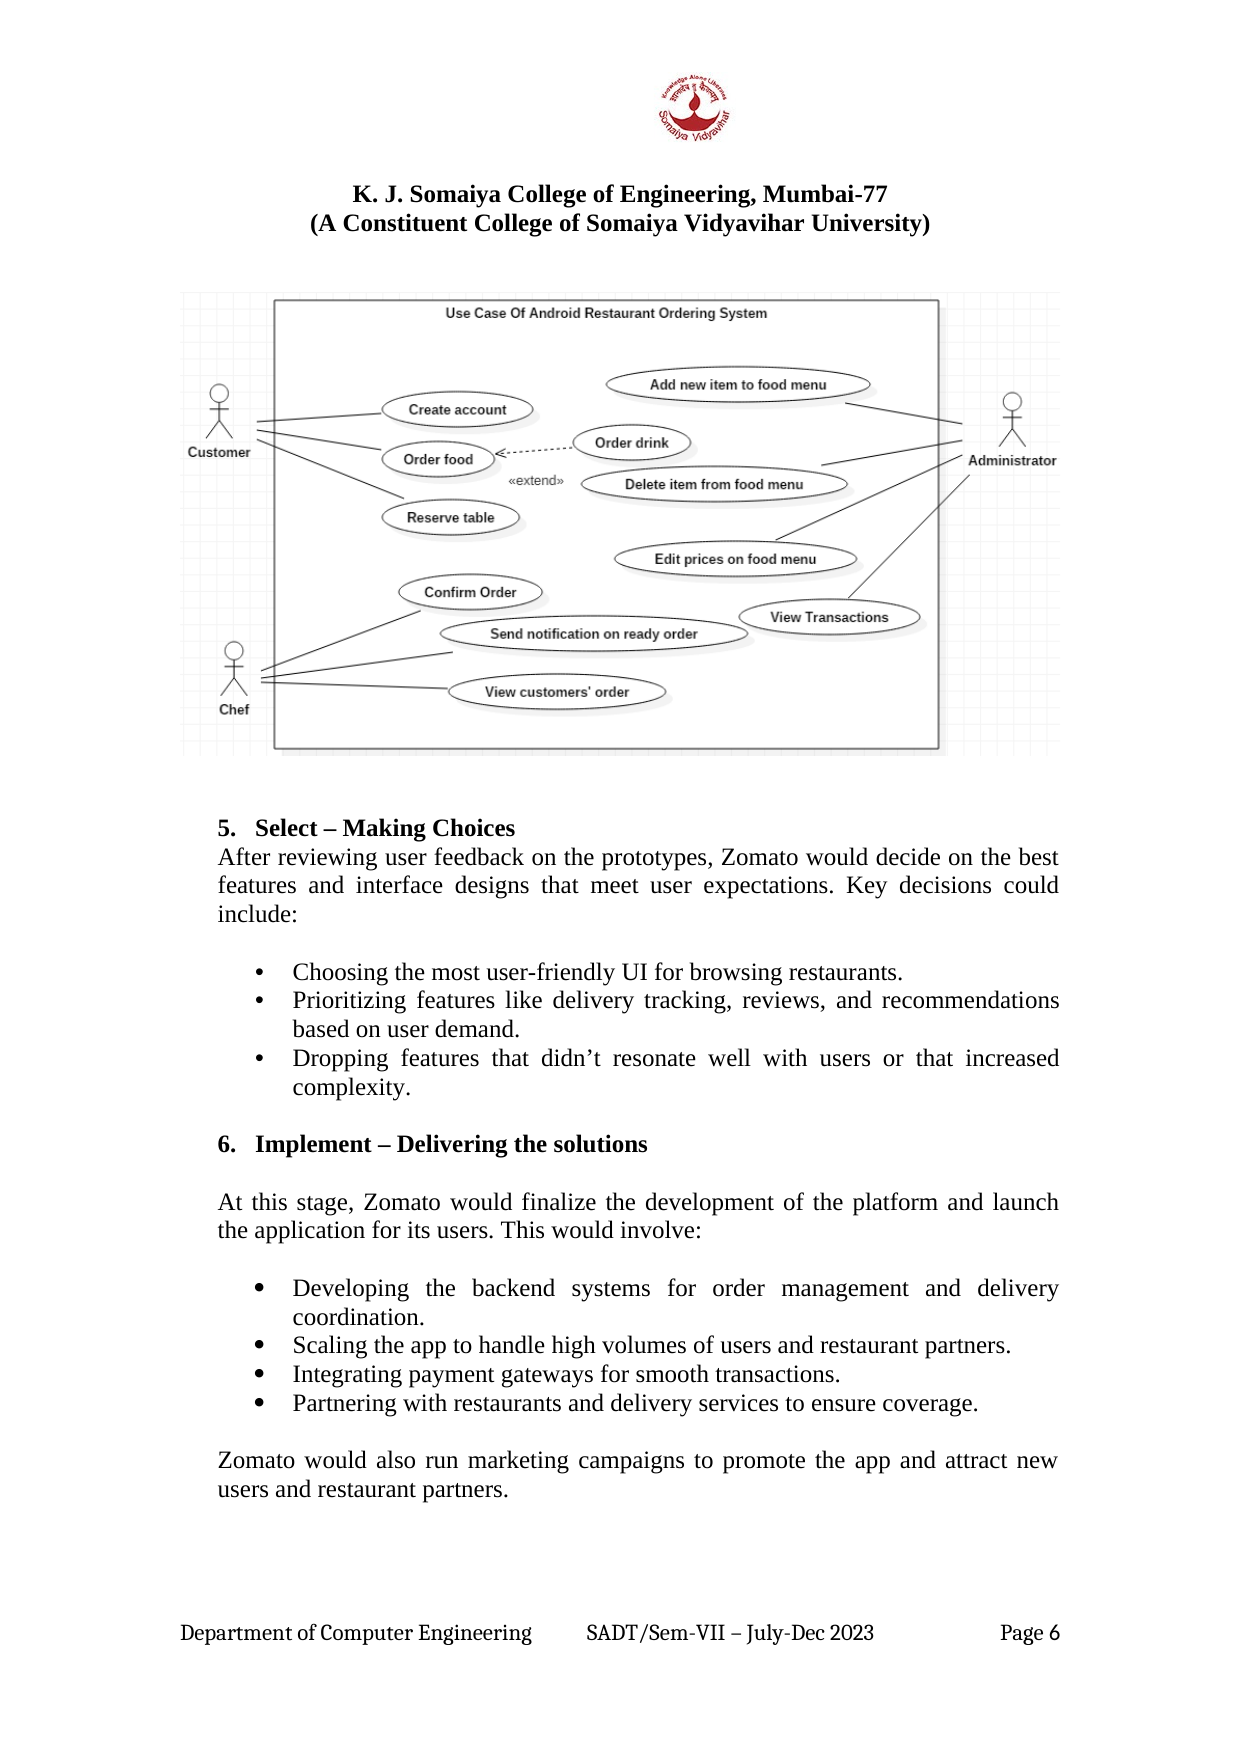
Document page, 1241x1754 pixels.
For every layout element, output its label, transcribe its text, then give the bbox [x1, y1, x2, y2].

list Developing the backend systems for order management and delivery coordination. [255, 1273, 1060, 1331]
picture [653, 72, 736, 143]
list Partnering with restaurants and delivery services to ensure coverage. [255, 1388, 1060, 1417]
text At this stage, Zomato would finalize the development of the platform and launch the application for its users. This would involve: [217, 1187, 1060, 1244]
text After reviewing user feedback on the prototypes, Zomato would decide on the best features and interface designs that meet user expectations. Key decisions could include: [217, 842, 1060, 928]
picture [180, 292, 1061, 756]
list Integrating payment gateways for smooth transactions. [255, 1359, 1060, 1388]
list Prioritizing features like delivery tracking, reviews, and recommendations based on user demand. [255, 985, 1060, 1043]
list Implement – Delivering the solutions [217, 1129, 1060, 1158]
list Scaling the app to handle high volumes of users and restaurant partners. [255, 1331, 1060, 1359]
text Zomato would also run marketing campaigns to promote the app and attract new users and restaurant partners. [217, 1446, 1060, 1503]
list Choosing the most user-friendly UI for browsing restaurants. [255, 957, 1060, 985]
list Dropping features that didn’t resonate well with users or that increased complexity. [255, 1043, 1060, 1101]
list Select – Making Choices [217, 813, 1060, 842]
